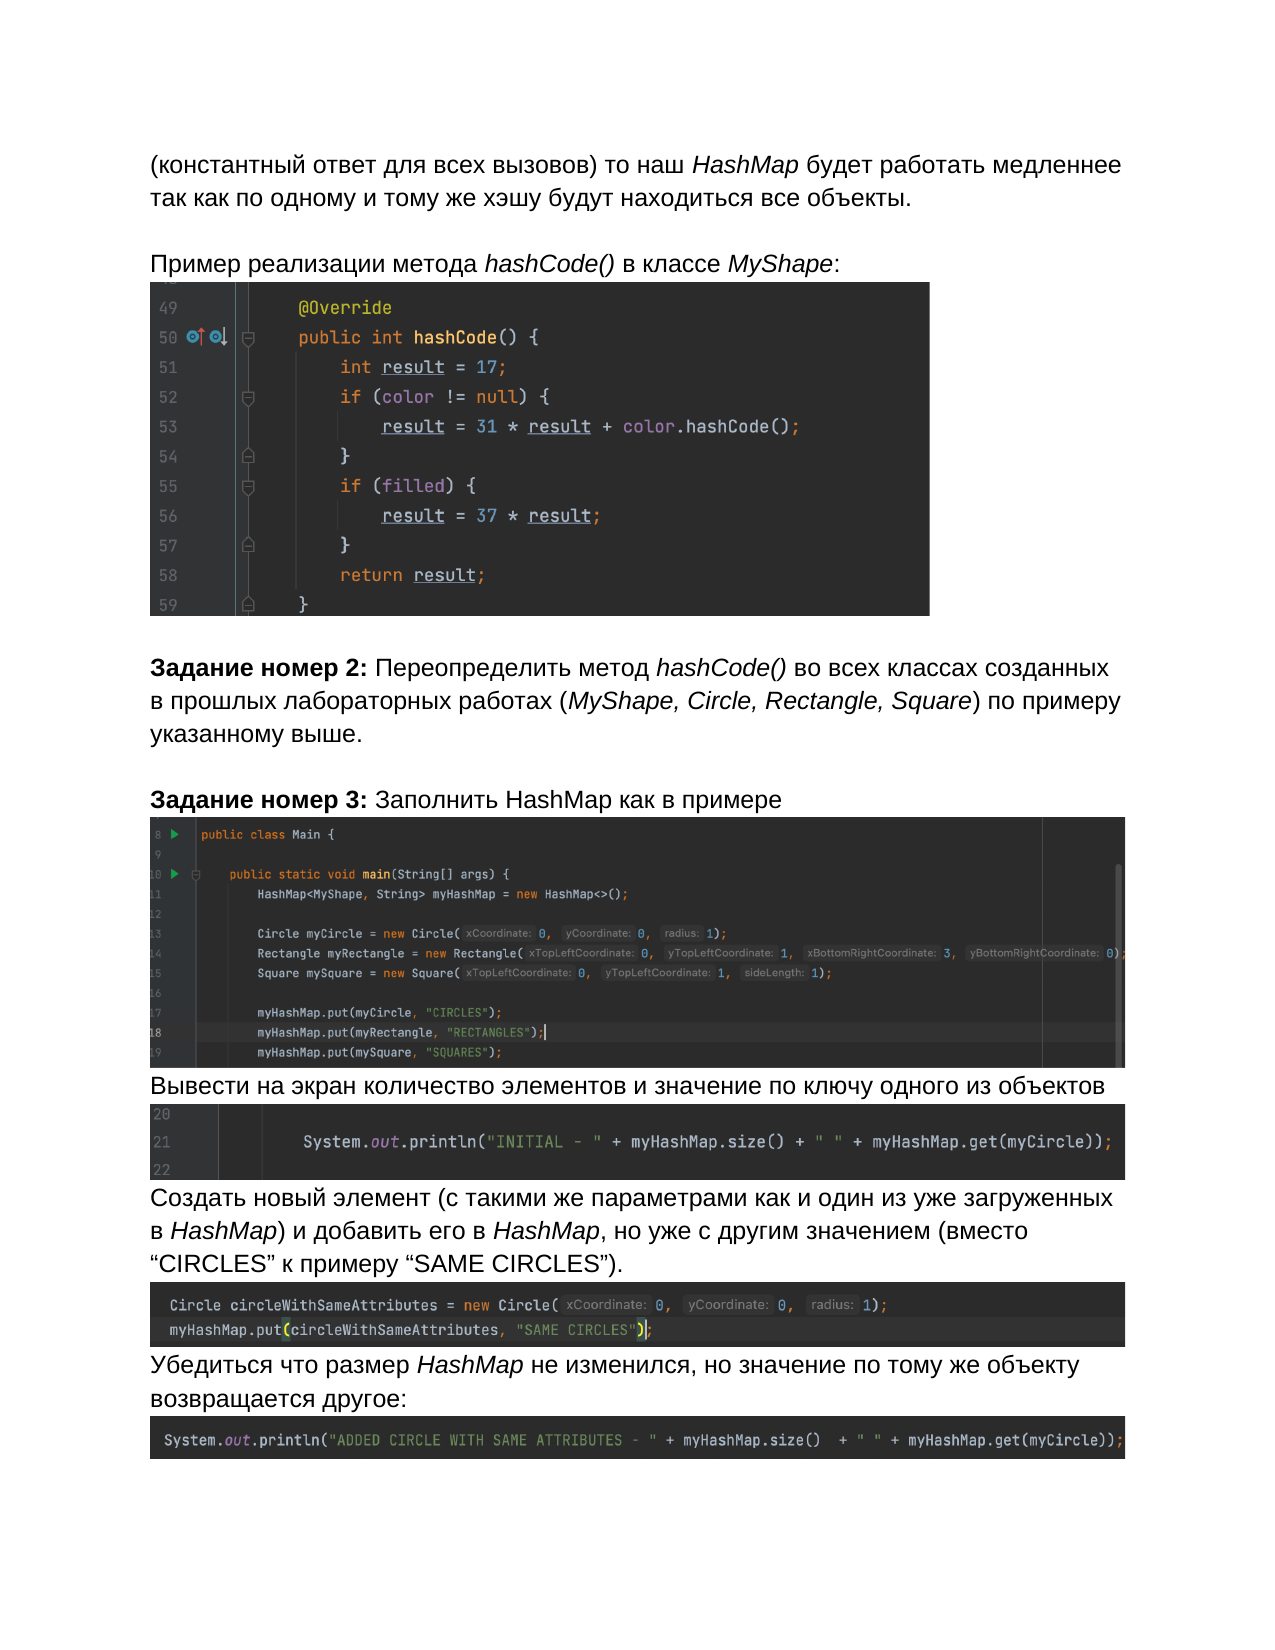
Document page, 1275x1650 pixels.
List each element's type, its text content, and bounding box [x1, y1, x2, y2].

picture [150, 1282, 1125, 1347]
text Создать новый элемент (с такими же параметрами как и один из уже загруженных в HashMap) и добавить его в HashMap, но уже с другим значением (вместо “CIRCLES” к примеру “SAME CIRCLES”). [150, 1183, 1125, 1278]
text Пример реализации метода hashCode() в классе MyShape: [150, 249, 1125, 278]
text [150, 150, 1125, 212]
text Задание номер 2: Переопределить метод hashCode() во всех классах созданных в прошлых лабораторных работах (MyShape, Circle, Rectangle, Square) по примеру указанному выше. [150, 653, 1125, 747]
picture [150, 1416, 1125, 1459]
text Задание номер 3: Заполнить HashMap как в примере [150, 785, 1125, 817]
text Вывести на экран количество элементов и значение по ключу одного из объектов [150, 1071, 1125, 1100]
picture [150, 282, 930, 616]
text Убедиться что размер HashMap не изменился, но значение по тому же объекту возвращается другое: [150, 1351, 1125, 1412]
picture [150, 817, 1125, 1068]
picture [150, 1104, 1125, 1180]
